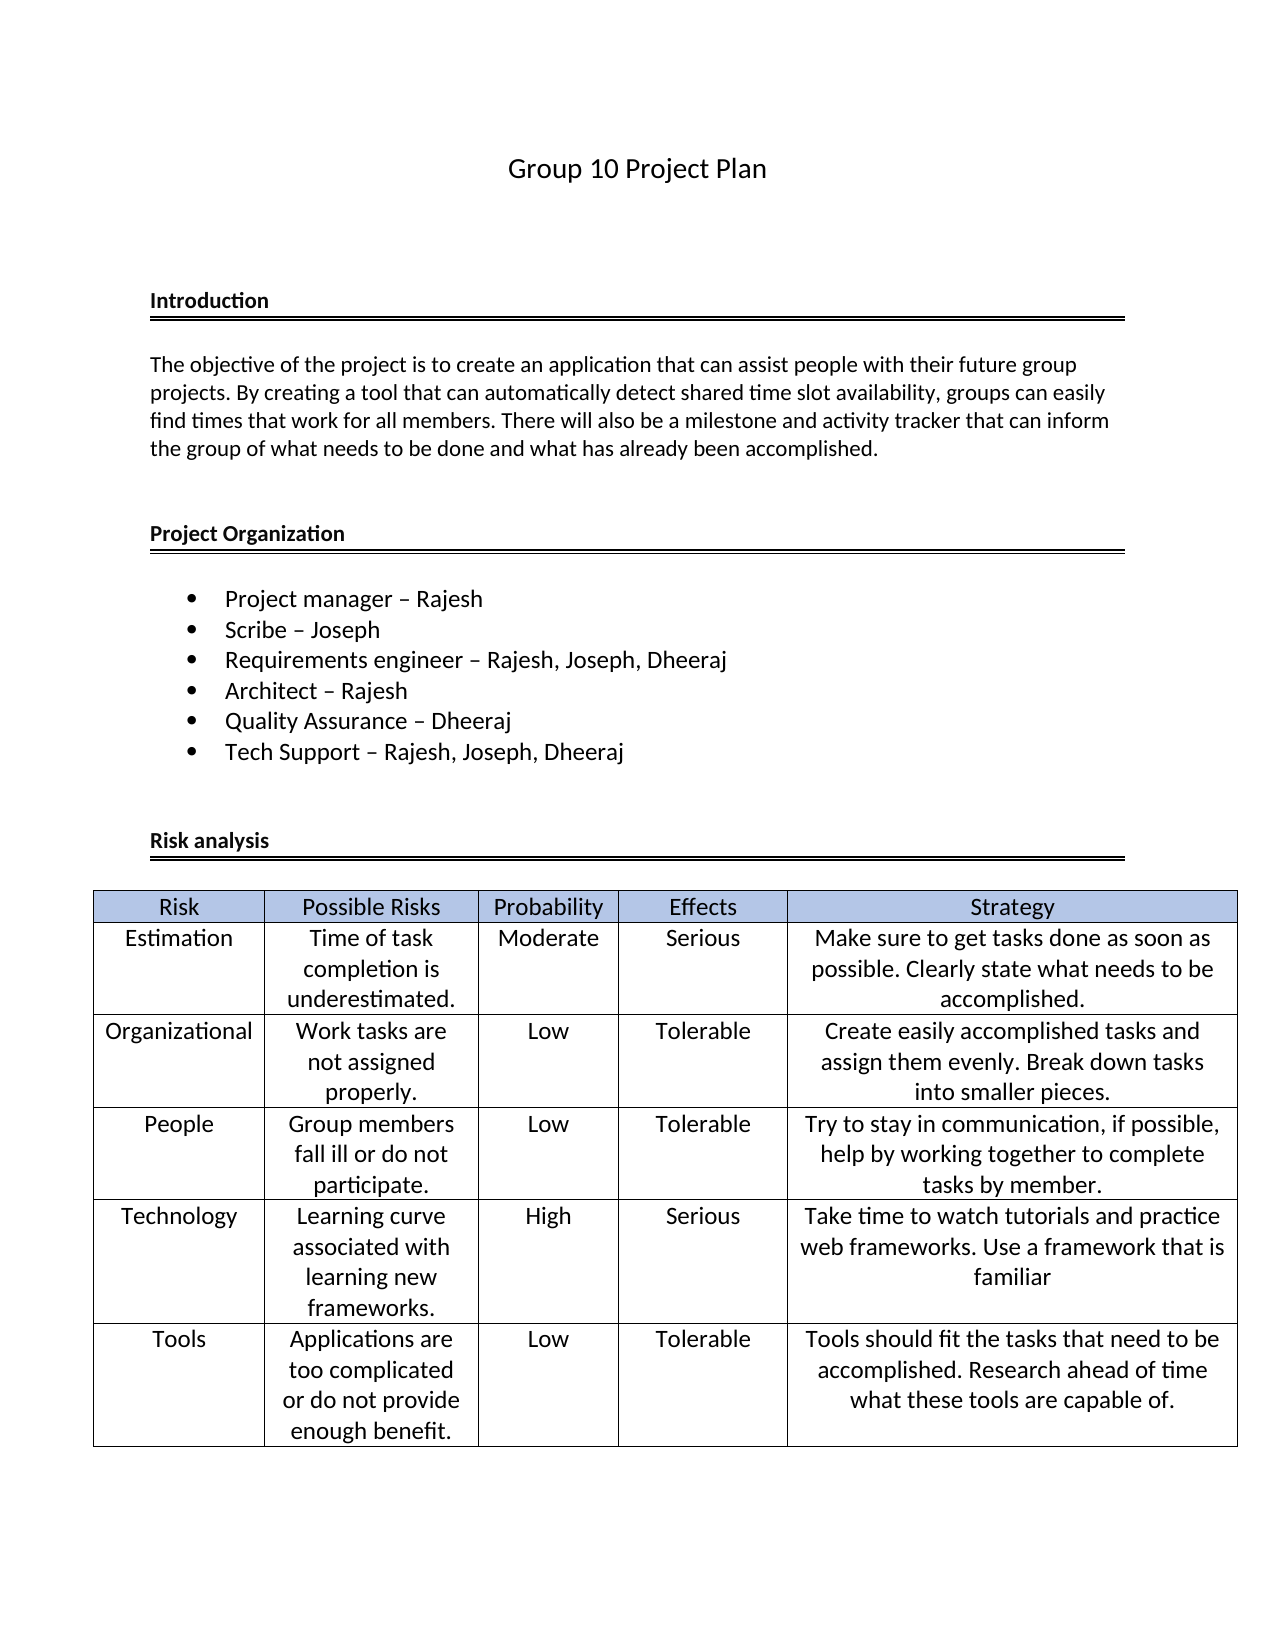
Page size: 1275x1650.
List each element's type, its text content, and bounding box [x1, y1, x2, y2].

list Project manager – Rajesh [187, 583, 1125, 614]
table_cell Technology [94, 1200, 264, 1322]
list Requirements engineer – Rajesh, Joseph, Dheeraj [187, 644, 1125, 675]
table_cell Work tasks are not assigned properly. [265, 1015, 478, 1107]
table_cell Take time to watch tutorials and practice web frameworks. Use a framework that is familiar [788, 1200, 1237, 1322]
table_cell Tolerable [619, 1324, 787, 1446]
text The objective of the project is to create an application that can assist people with their future group projects. By creating a tool that can automatically detect shared time slot availability, groups can easily find times that work for all members. There will also be a milestone and activity tracker that can inform the group of what needs to be done and what has already been accomplished. [150, 350, 1125, 462]
list Architect – Rajesh [187, 675, 1125, 705]
table_cell Tolerable [619, 1015, 787, 1107]
table_header Risk [94, 891, 264, 922]
table_cell Moderate [479, 923, 618, 1014]
table_cell Low [479, 1324, 618, 1446]
table_cell Serious [619, 1200, 787, 1322]
table_cell Estimation [94, 923, 264, 1014]
table_cell High [479, 1200, 618, 1322]
table_header Strategy [788, 891, 1237, 922]
table_cell Tolerable [619, 1108, 787, 1199]
list Scribe – Joseph [187, 614, 1125, 644]
list Tech Support – Rajesh, Joseph, Dheeraj [187, 736, 1125, 766]
text Introduction [150, 286, 1125, 316]
table_header Possible Risks [265, 891, 478, 922]
table_cell People [94, 1108, 264, 1199]
text Risk analysis [150, 826, 1125, 856]
table_cell Low [479, 1015, 618, 1107]
table_cell Low [479, 1108, 618, 1199]
table_header Effects [619, 891, 787, 922]
table_cell Tools should fit the tasks that need to be accomplished. Research ahead of time what these tools are capable of. [788, 1324, 1237, 1446]
table_cell Make sure to get tasks done as soon as possible. Clearly state what needs to be accomplished. [788, 923, 1237, 1014]
table_cell Time of task completion is underestimated. [265, 923, 478, 1014]
table_cell Learning curve associated with learning new frameworks. [265, 1200, 478, 1322]
table_cell Organizational [94, 1015, 264, 1107]
text Group 10 Project Plan [150, 150, 1125, 186]
list Quality Assurance – Dheeraj [187, 705, 1125, 736]
table_cell Create easily accomplished tasks and assign them evenly. Break down tasks into smaller pieces. [788, 1015, 1237, 1107]
table_cell Try to stay in communication, if possible, help by working together to complete tasks by member. [788, 1108, 1237, 1199]
text Project Organization [150, 519, 1125, 549]
table_cell Applications are too complicated or do not provide enough benefit. [265, 1324, 478, 1446]
table_cell Serious [619, 923, 787, 1014]
table_header Probability [479, 891, 618, 922]
table_cell Group members fall ill or do not participate. [265, 1108, 478, 1199]
table_cell Tools [94, 1324, 264, 1446]
